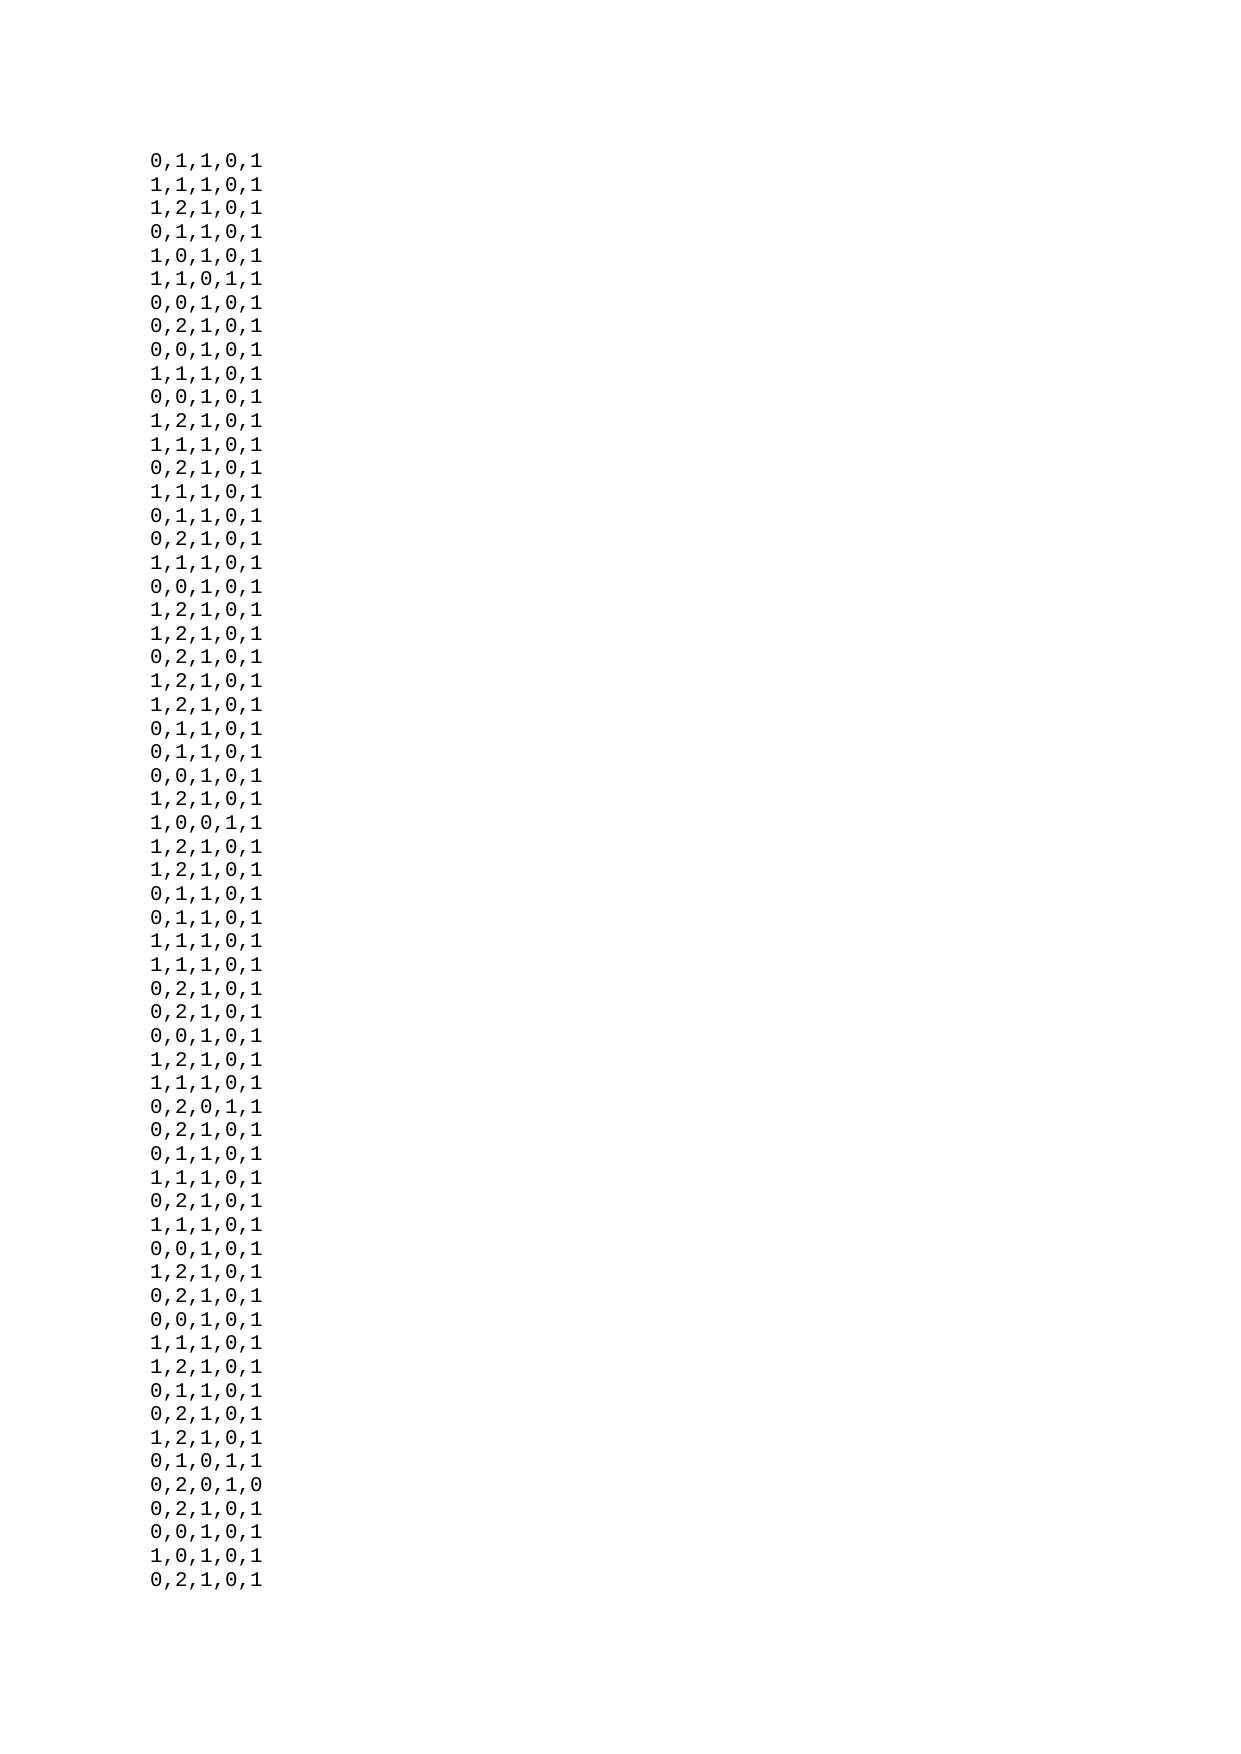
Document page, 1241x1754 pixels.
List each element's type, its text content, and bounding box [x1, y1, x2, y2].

text 1,0,0,1,1 [150, 812, 1090, 836]
text 0,2,1,0,1 [150, 1569, 1090, 1592]
text 0,1,1,0,1 [150, 1143, 1090, 1167]
text 0,1,1,0,1 [150, 907, 1090, 930]
text 1,2,1,0,1 [150, 623, 1090, 647]
text 1,1,1,0,1 [150, 930, 1090, 954]
text 0,0,1,0,1 [150, 292, 1090, 316]
text 0,2,1,0,1 [150, 1190, 1090, 1214]
text 0,2,1,0,1 [150, 1001, 1090, 1025]
text 1,2,1,0,1 [150, 1427, 1090, 1451]
text 1,2,1,0,1 [150, 836, 1090, 859]
text 1,2,1,0,1 [150, 197, 1090, 221]
text 1,1,1,0,1 [150, 1332, 1090, 1356]
text 1,0,1,0,1 [150, 244, 1090, 268]
text 0,2,1,0,1 [150, 1498, 1090, 1521]
text 0,0,1,0,1 [150, 1025, 1090, 1048]
text 0,2,1,0,1 [150, 316, 1090, 339]
text 0,2,1,0,1 [150, 1119, 1090, 1143]
text 1,2,1,0,1 [150, 599, 1090, 623]
text 0,2,1,0,1 [150, 457, 1090, 481]
text 0,2,1,0,1 [150, 647, 1090, 670]
text 0,0,1,0,1 [150, 1238, 1090, 1261]
text 1,2,1,0,1 [150, 1261, 1090, 1285]
text 0,1,1,0,1 [150, 505, 1090, 528]
text 0,1,1,0,1 [150, 717, 1090, 741]
text 0,0,1,0,1 [150, 1309, 1090, 1332]
text 0,1,0,1,1 [150, 1451, 1090, 1474]
text 0,1,1,0,1 [150, 150, 1090, 174]
text 1,2,1,0,1 [150, 859, 1090, 883]
text 0,2,1,0,1 [150, 1285, 1090, 1309]
text 0,0,1,0,1 [150, 765, 1090, 788]
text 1,1,1,0,1 [150, 174, 1090, 197]
text 0,2,1,0,1 [150, 1403, 1090, 1427]
text 0,2,1,0,1 [150, 978, 1090, 1001]
text 1,2,1,0,1 [150, 410, 1090, 434]
text 1,1,0,1,1 [150, 268, 1090, 292]
text 1,1,1,0,1 [150, 1214, 1090, 1238]
text 1,1,1,0,1 [150, 1167, 1090, 1190]
text 0,0,1,0,1 [150, 576, 1090, 599]
text 0,0,1,0,1 [150, 386, 1090, 410]
text 1,1,1,0,1 [150, 954, 1090, 978]
text 0,1,1,0,1 [150, 1379, 1090, 1403]
text 0,1,1,0,1 [150, 221, 1090, 244]
text 0,2,0,1,1 [150, 1096, 1090, 1119]
text 1,1,1,0,1 [150, 363, 1090, 386]
text 1,1,1,0,1 [150, 434, 1090, 457]
text 0,2,1,0,1 [150, 528, 1090, 552]
text 1,1,1,0,1 [150, 552, 1090, 576]
text 0,0,1,0,1 [150, 1521, 1090, 1545]
text 1,0,1,0,1 [150, 1545, 1090, 1569]
text 1,1,1,0,1 [150, 481, 1090, 505]
text 0,1,1,0,1 [150, 741, 1090, 765]
text 1,2,1,0,1 [150, 670, 1090, 694]
text 0,0,1,0,1 [150, 339, 1090, 363]
text 1,2,1,0,1 [150, 694, 1090, 717]
text 1,2,1,0,1 [150, 1356, 1090, 1379]
text 0,2,0,1,0 [150, 1474, 1090, 1498]
text 1,2,1,0,1 [150, 788, 1090, 812]
text 0,1,1,0,1 [150, 883, 1090, 907]
text 1,2,1,0,1 [150, 1048, 1090, 1072]
text 1,1,1,0,1 [150, 1072, 1090, 1096]
